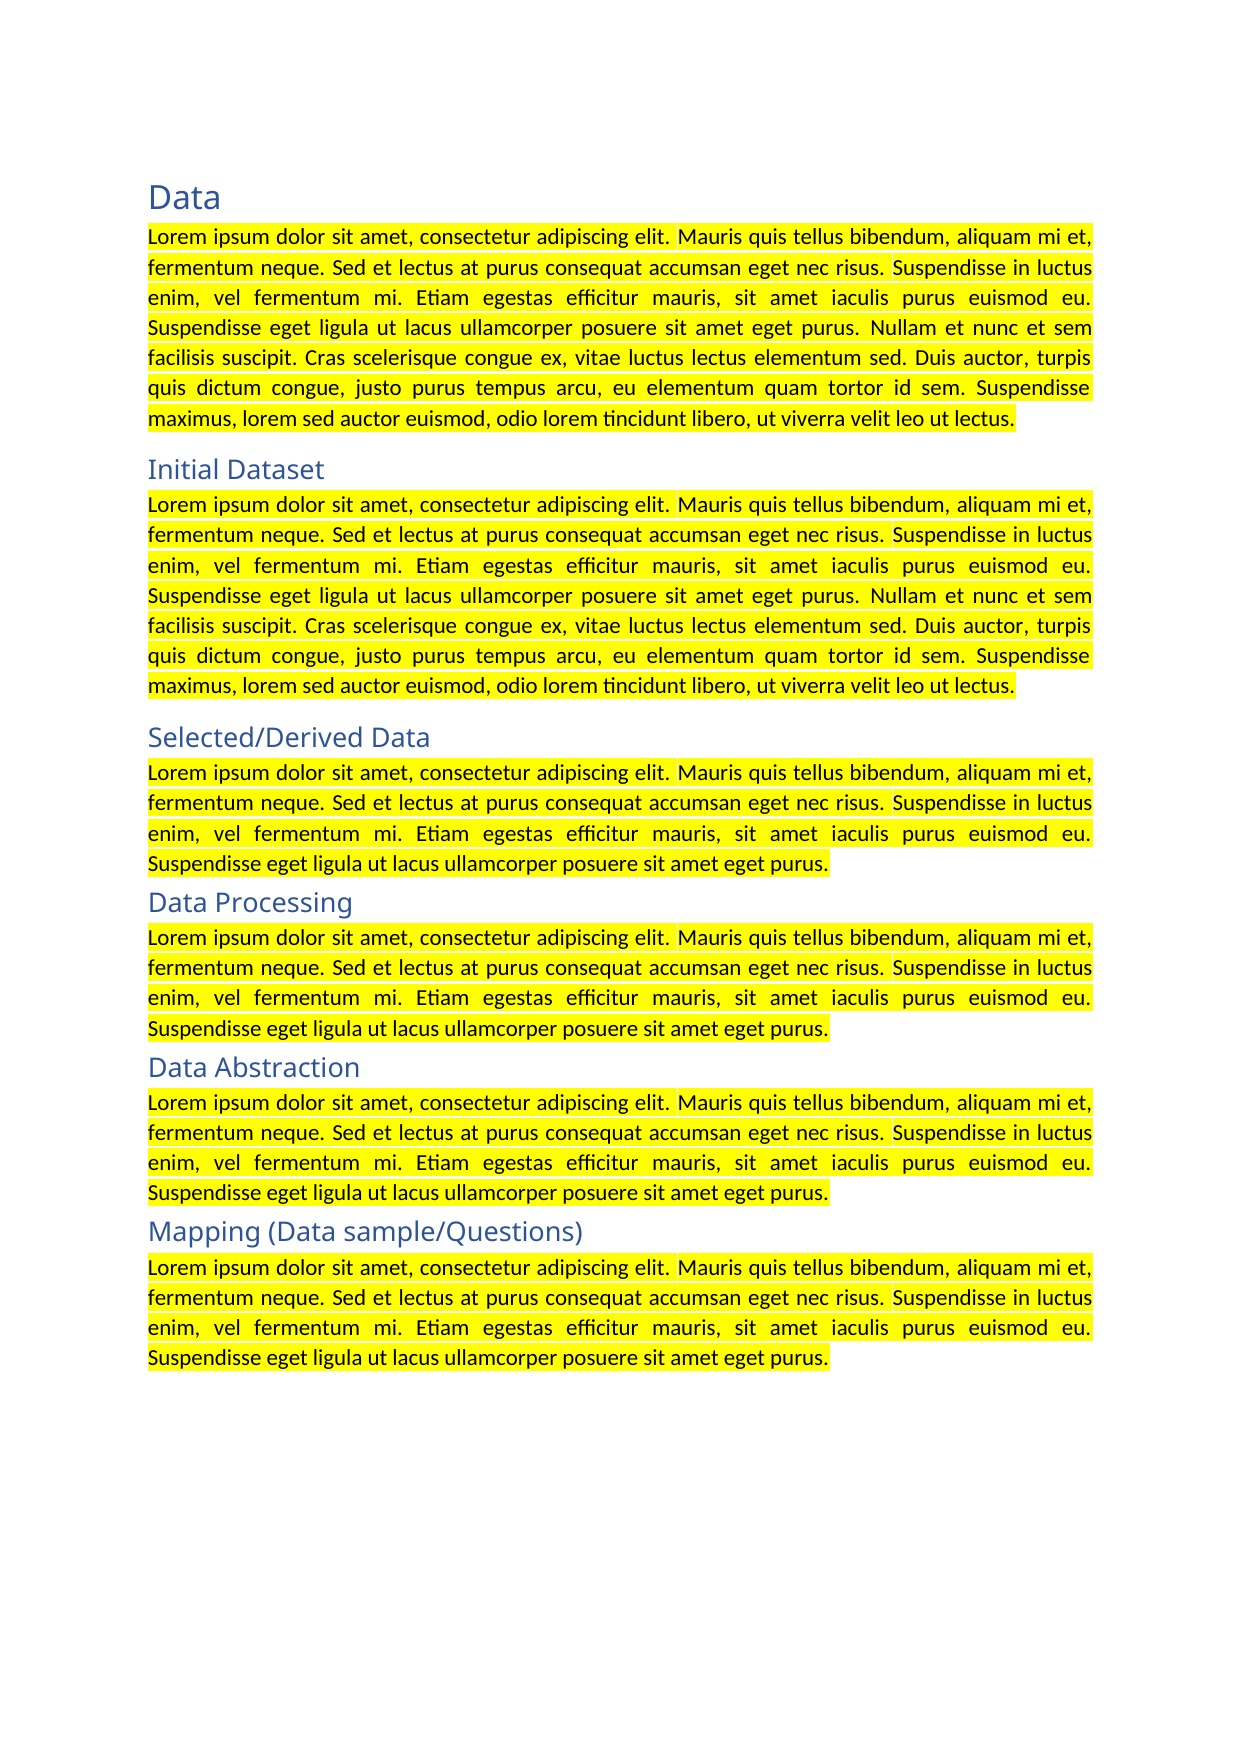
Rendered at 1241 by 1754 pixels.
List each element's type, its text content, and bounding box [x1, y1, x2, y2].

subtitle Lorem ipsum dolor sit amet, consectetur adipiscing elit. Mauris quis tellus bibendum, aliquam mi et, fermentum neque. Sed et lectus at purus consequat accumsan eget nec risus. Suspendisse in luctus enim, vel fermentum mi. Etiam egestas efficitur mauris, sit amet iaculis purus euismod eu. Suspendisse eget ligula ut lacus ullamcorper posuere sit amet eget purus. [148, 1341, 1093, 1371]
subtitle Selected/Derived Data [148, 718, 1093, 755]
subtitle Lorem ipsum dolor sit amet, consectetur adipiscing elit. Mauris quis tellus bibendum, aliquam mi et, fermentum neque. Sed et lectus at purus consequat accumsan eget nec risus. Suspendisse in luctus enim, vel fermentum mi. Etiam egestas efficitur mauris, sit amet iaculis purus euismod eu. Suspendisse eget ligula ut lacus ullamcorper posuere sit amet eget purus. [148, 1176, 1093, 1206]
subtitle Data [148, 173, 1093, 219]
subtitle Mapping (Data sample/Questions) [148, 1213, 1093, 1250]
subtitle Lorem ipsum dolor sit amet, consectetur adipiscing elit. Mauris quis tellus bibendum, aliquam mi et, fermentum neque. Sed et lectus at purus consequat accumsan eget nec risus. Suspendisse in luctus enim, vel fermentum mi. Etiam egestas efficitur mauris, sit amet iaculis purus euismod eu. Suspendisse eget ligula ut lacus ullamcorper posuere sit amet eget purus. [148, 847, 1093, 877]
subtitle Data Processing [148, 883, 1093, 920]
subtitle Lorem ipsum dolor sit amet, consectetur adipiscing elit. Mauris quis tellus bibendum, aliquam mi et, fermentum neque. Sed et lectus at purus consequat accumsan eget nec risus. Suspendisse in luctus enim, vel fermentum mi. Etiam egestas efficitur mauris, sit amet iaculis purus euismod eu. Suspendisse eget ligula ut lacus ullamcorper posuere sit amet eget purus. [148, 758, 1093, 819]
subtitle Initial Dataset [148, 451, 1093, 487]
text Lorem ipsum dolor sit amet, consectetur adipiscing elit. Mauris quis tellus bibendum, aliquam mi et, fermentum neque. Sed et lectus at purus consequat accumsan eget nec risus. Suspendisse in luctus enim, vel fermentum mi. Etiam egestas efficitur mauris, sit amet iaculis purus euismod eu. Suspendisse eget ligula ut lacus ullamcorper posuere sit amet eget purus. Nullam et nunc et sem facilisis suscipit. Cras scelerisque congue ex, vitae luctus lectus elementum sed. Duis auctor, turpis quis dictum congue, justo purus tempus arcu, eu elementum quam tortor id sem. Suspendisse maximus, lorem sed auctor euismod, odio lorem tincidunt libero, ut viverra velit leo ut lectus. [148, 490, 1093, 551]
subtitle Data Abstraction [148, 1048, 1093, 1085]
text Lorem ipsum dolor sit amet, consectetur adipiscing elit. Mauris quis tellus bibendum, aliquam mi et, fermentum neque. Sed et lectus at purus consequat accumsan eget nec risus. Suspendisse in luctus enim, vel fermentum mi. Etiam egestas efficitur mauris, sit amet iaculis purus euismod eu. Suspendisse eget ligula ut lacus ullamcorper posuere sit amet eget purus. Nullam et nunc et sem facilisis suscipit. Cras scelerisque congue ex, vitae luctus lectus elementum sed. Duis auctor, turpis quis dictum congue, justo purus tempus arcu, eu elementum quam tortor id sem. Suspendisse maximus, lorem sed auctor euismod, odio lorem tincidunt libero, ut viverra velit leo ut lectus. [148, 222, 1093, 283]
subtitle Lorem ipsum dolor sit amet, consectetur adipiscing elit. Mauris quis tellus bibendum, aliquam mi et, fermentum neque. Sed et lectus at purus consequat accumsan eget nec risus. Suspendisse in luctus enim, vel fermentum mi. Etiam egestas efficitur mauris, sit amet iaculis purus euismod eu. Suspendisse eget ligula ut lacus ullamcorper posuere sit amet eget purus. [148, 923, 1093, 984]
subtitle Lorem ipsum dolor sit amet, consectetur adipiscing elit. Mauris quis tellus bibendum, aliquam mi et, fermentum neque. Sed et lectus at purus consequat accumsan eget nec risus. Suspendisse in luctus enim, vel fermentum mi. Etiam egestas efficitur mauris, sit amet iaculis purus euismod eu. Suspendisse eget ligula ut lacus ullamcorper posuere sit amet eget purus. [148, 1011, 1093, 1042]
